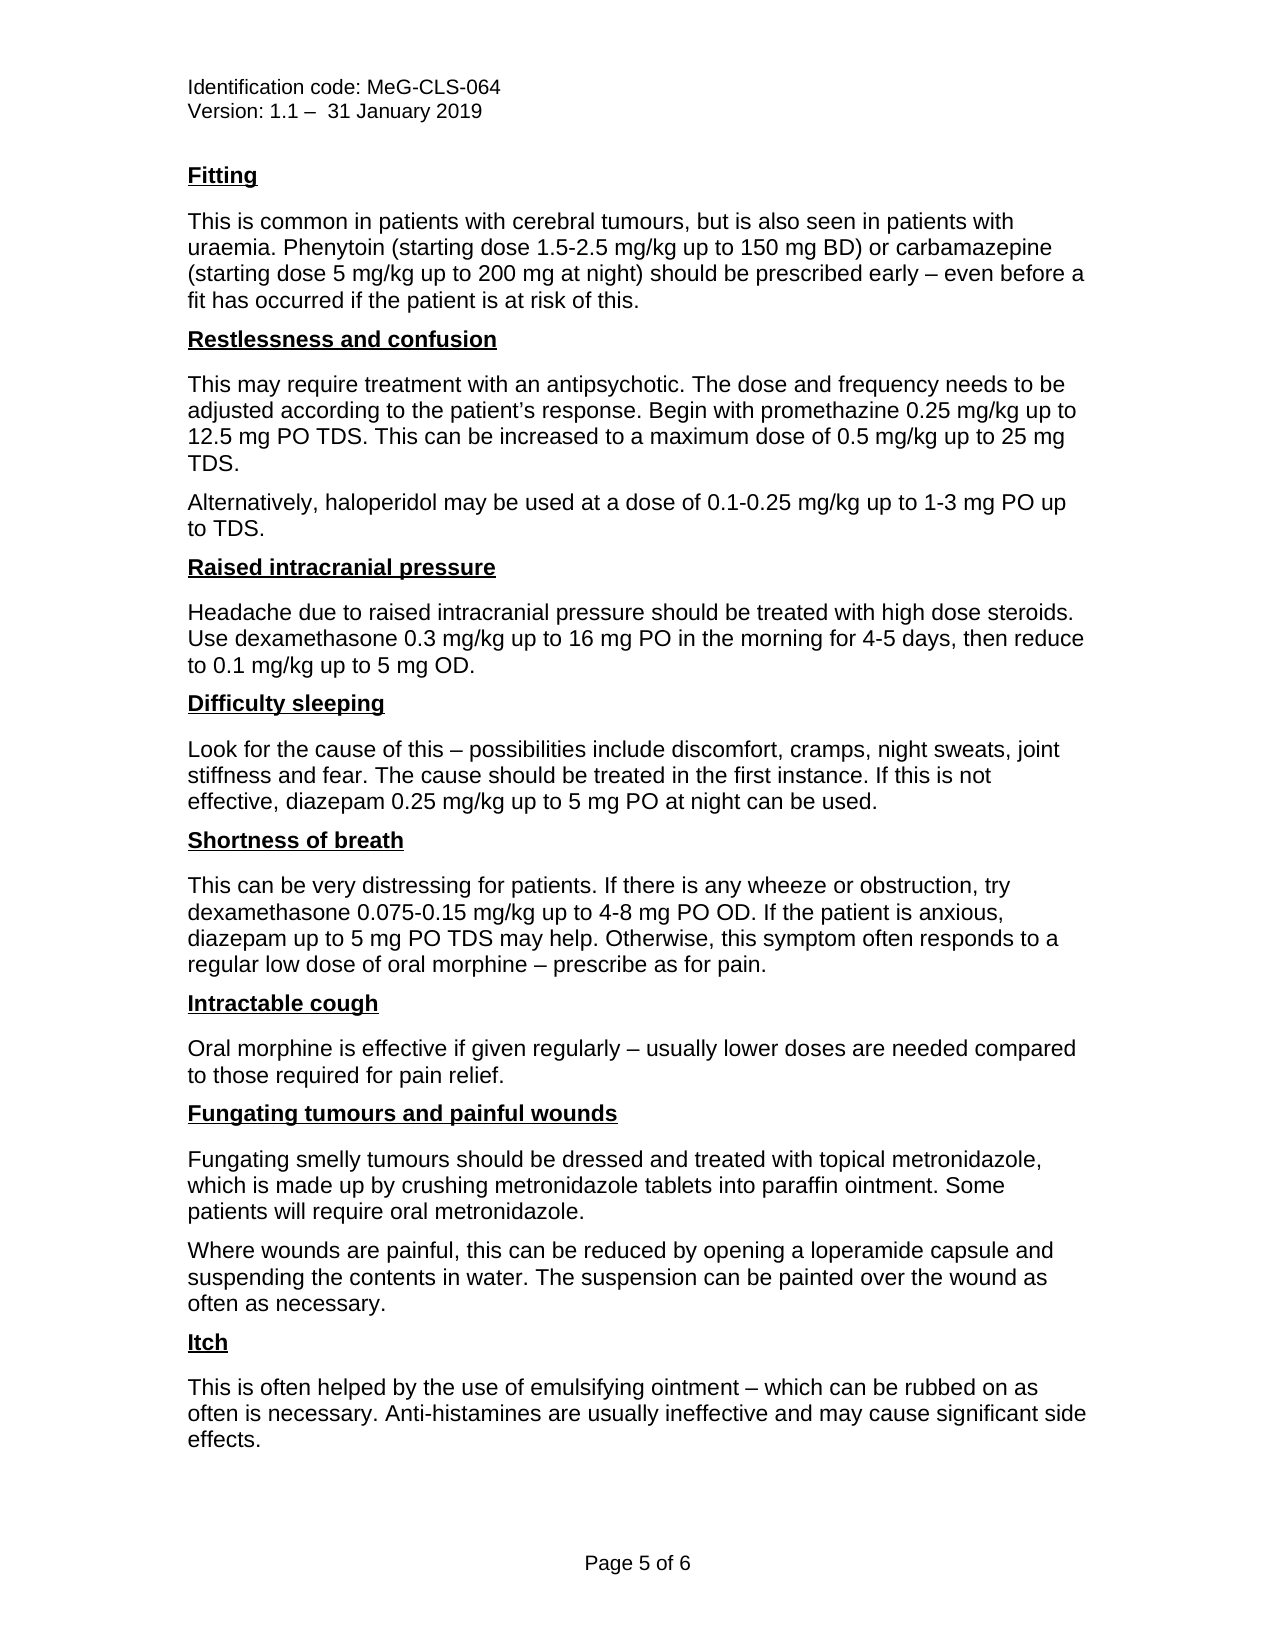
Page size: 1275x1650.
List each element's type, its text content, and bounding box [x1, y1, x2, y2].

subtitle Restlessness and confusion [187, 326, 1087, 352]
text Where wounds are painful, this can be reduced by opening a loperamide capsule and suspending the contents in water. The suspension can be painted over the wound as often as necessary. [187, 1237, 1087, 1316]
subtitle Raised intracranial pressure [187, 554, 1087, 580]
text Look for the cause of this – possibilities include discomfort, cramps, night sweats, joint stiffness and fear. The cause should be treated in the first instance. If this is not effective, diazepam 0.25 mg/kg up to 5 mg PO at night can be used. [187, 736, 1087, 814]
text Oral morphine is effective if given regularly – usually lower doses are needed compared to those required for pain relief. [187, 1035, 1087, 1088]
subtitle Itch [187, 1329, 1087, 1355]
subtitle Fungating tumours and painful wounds [187, 1100, 1087, 1127]
subtitle Shortness of breath [187, 827, 1087, 853]
text This may require treatment with an antipsychotic. The dose and frequency needs to be adjusted according to the patient’s response. Begin with promethazine 0.25 mg/kg up to 12.5 mg PO TDS. This can be increased to a maximum dose of 0.5 mg/kg up to 25 mg TDS. [187, 371, 1087, 476]
subtitle Fitting [187, 162, 1087, 189]
subtitle Difficulty sleeping [187, 690, 1087, 717]
text Fungating smelly tumours should be dressed and treated with topical metronidazole, which is made up by crushing metronidazole tablets into paraffin ointment. Some patients will require oral metronidazole. [187, 1146, 1087, 1224]
text This can be very distressing for patients. If there is any wheeze or obstruction, try dexamethasone 0.075-0.15 mg/kg up to 4-8 mg PO OD. If the patient is anxious, diazepam up to 5 mg PO TDS may help. Otherwise, this symptom often responds to a regular low dose of oral morphine – prescribe as for pain. [187, 872, 1087, 978]
text Alternatively, haloperidol may be used at a dose of 0.1-0.25 mg/kg up to 1-3 mg PO up to TDS. [187, 488, 1087, 541]
text Headache due to raised intracranial pressure should be treated with high dose steroids. Use dexamethasone 0.3 mg/kg up to 16 mg PO in the morning for 4-5 days, then reduce to 0.1 mg/kg up to 5 mg OD. [187, 599, 1087, 678]
subtitle Intractable cough [187, 990, 1087, 1016]
text This is often helped by the use of emulsifying ointment – which can be rubbed on as often is necessary. Anti-histamines are usually ineffective and may cause significant side effects. [187, 1374, 1087, 1453]
text This is common in patients with cerebral tumours, but is also seen in patients with uraemia. Phenytoin (starting dose 1.5-2.5 mg/kg up to 150 mg BD) or carbamazepine (starting dose 5 mg/kg up to 200 mg at night) should be prescribed early – even before a fit has occurred if the patient is at risk of this. [187, 208, 1087, 313]
